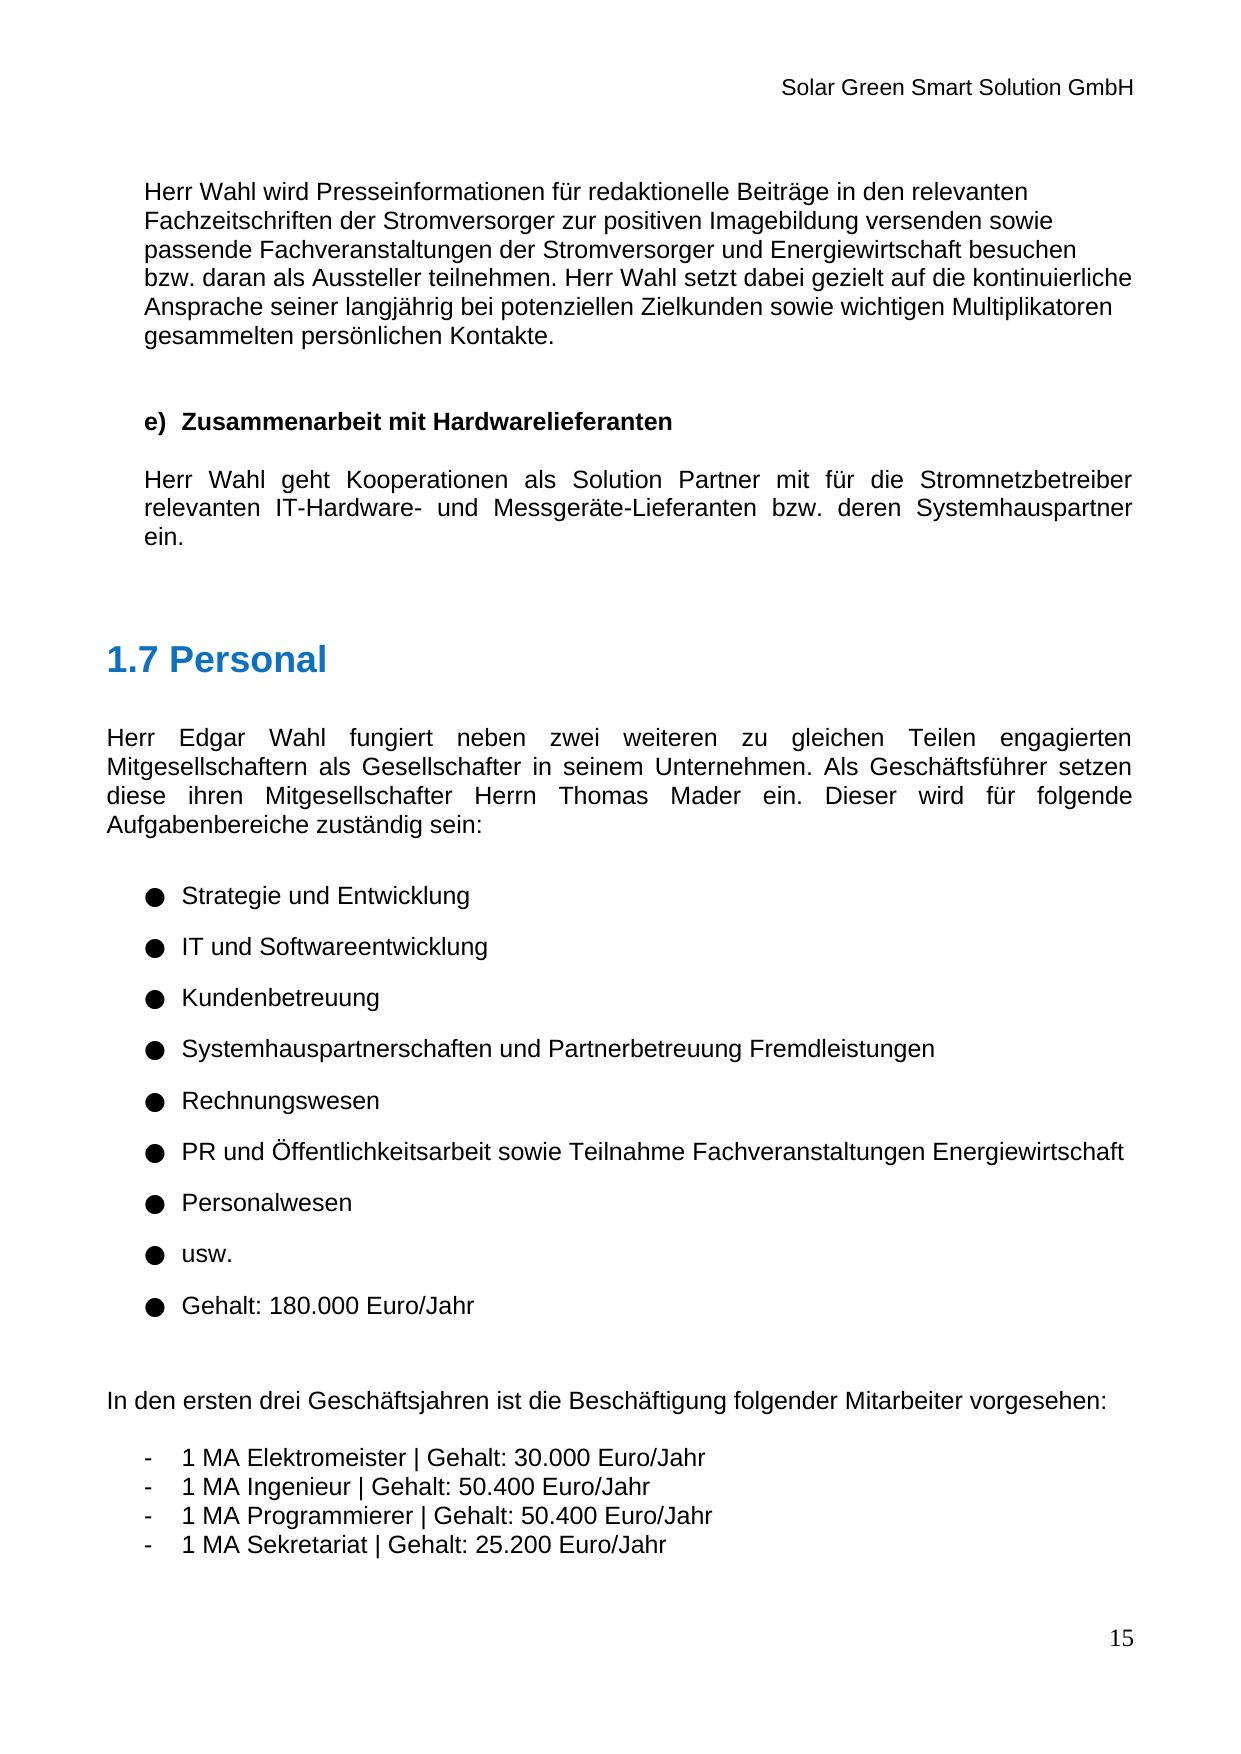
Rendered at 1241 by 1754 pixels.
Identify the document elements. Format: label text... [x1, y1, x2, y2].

text Herr Edgar Wahl fungiert neben zwei weiteren zu gleichen Teilen engagierten Mitgesellschaftern als Gesellschafter in seinem Unternehmen. Als Geschäftsführer setzen diese ihren Mitgesellschafter Herrn Thomas Mader ein. Dieser wird für folgende Aufgabenbereiche zuständig sein: [106, 723, 1134, 838]
list PR und Öffentlichkeitsarbeit sowie Teilnahme Fachveranstaltungen Energiewirtschaft [144, 1123, 1134, 1175]
text 1.7 Personal [106, 637, 1134, 680]
list 1 MA Sekretariat | Gehalt: 25.200 Euro/Jahr [144, 1530, 1134, 1558]
list 1 MA Elektromeister | Gehalt: 30.000 Euro/Jahr [144, 1443, 1134, 1472]
list IT und Softwareentwicklung [144, 918, 1134, 970]
text Herr Wahl wird Presseinformationen für redaktionelle Beiträge in den relevanten Fachzeitschriften der Stromversorger zur positiven Imagebildung versenden sowie passende Fachveranstaltungen der Stromversorger und Energiewirtschaft besuchen bzw. daran als Aussteller teilnehmen. Herr Wahl setzt dabei gezielt auf die kontinuierliche Ansprache seiner langjährig bei potenziellen Zielkunden sowie wichtigen Multiplikatoren gesammelten persönlichen Kontakte. [144, 177, 1134, 350]
list Rechnungswesen [144, 1072, 1134, 1123]
text In den ersten drei Geschäftsjahren ist die Beschäftigung folgender Mitarbeiter vorgesehen: [106, 1386, 1134, 1415]
list Strategie und Entwicklung [144, 867, 1134, 918]
list Kundenbetreuung [144, 970, 1134, 1021]
list Gehalt: 180.000 Euro/Jahr [144, 1277, 1134, 1328]
list Personalwesen [144, 1175, 1134, 1226]
list 1 MA Ingenieur | Gehalt: 50.400 Euro/Jahr [144, 1472, 1134, 1501]
text Herr Wahl geht Kooperationen als Solution Partner mit für die Stromnetzbetreiber relevanten IT-Hardware- und Messgeräte-Lieferanten bzw. deren Systemhauspartner ein. [144, 465, 1134, 551]
list Systemhauspartnerschaften und Partnerbetreuung Fremdleistungen [144, 1021, 1134, 1072]
list usw. [144, 1226, 1134, 1277]
list 1 MA Programmierer | Gehalt: 50.400 Euro/Jahr [144, 1501, 1134, 1530]
list Zusammenarbeit mit Hardwarelieferanten [144, 407, 1134, 436]
